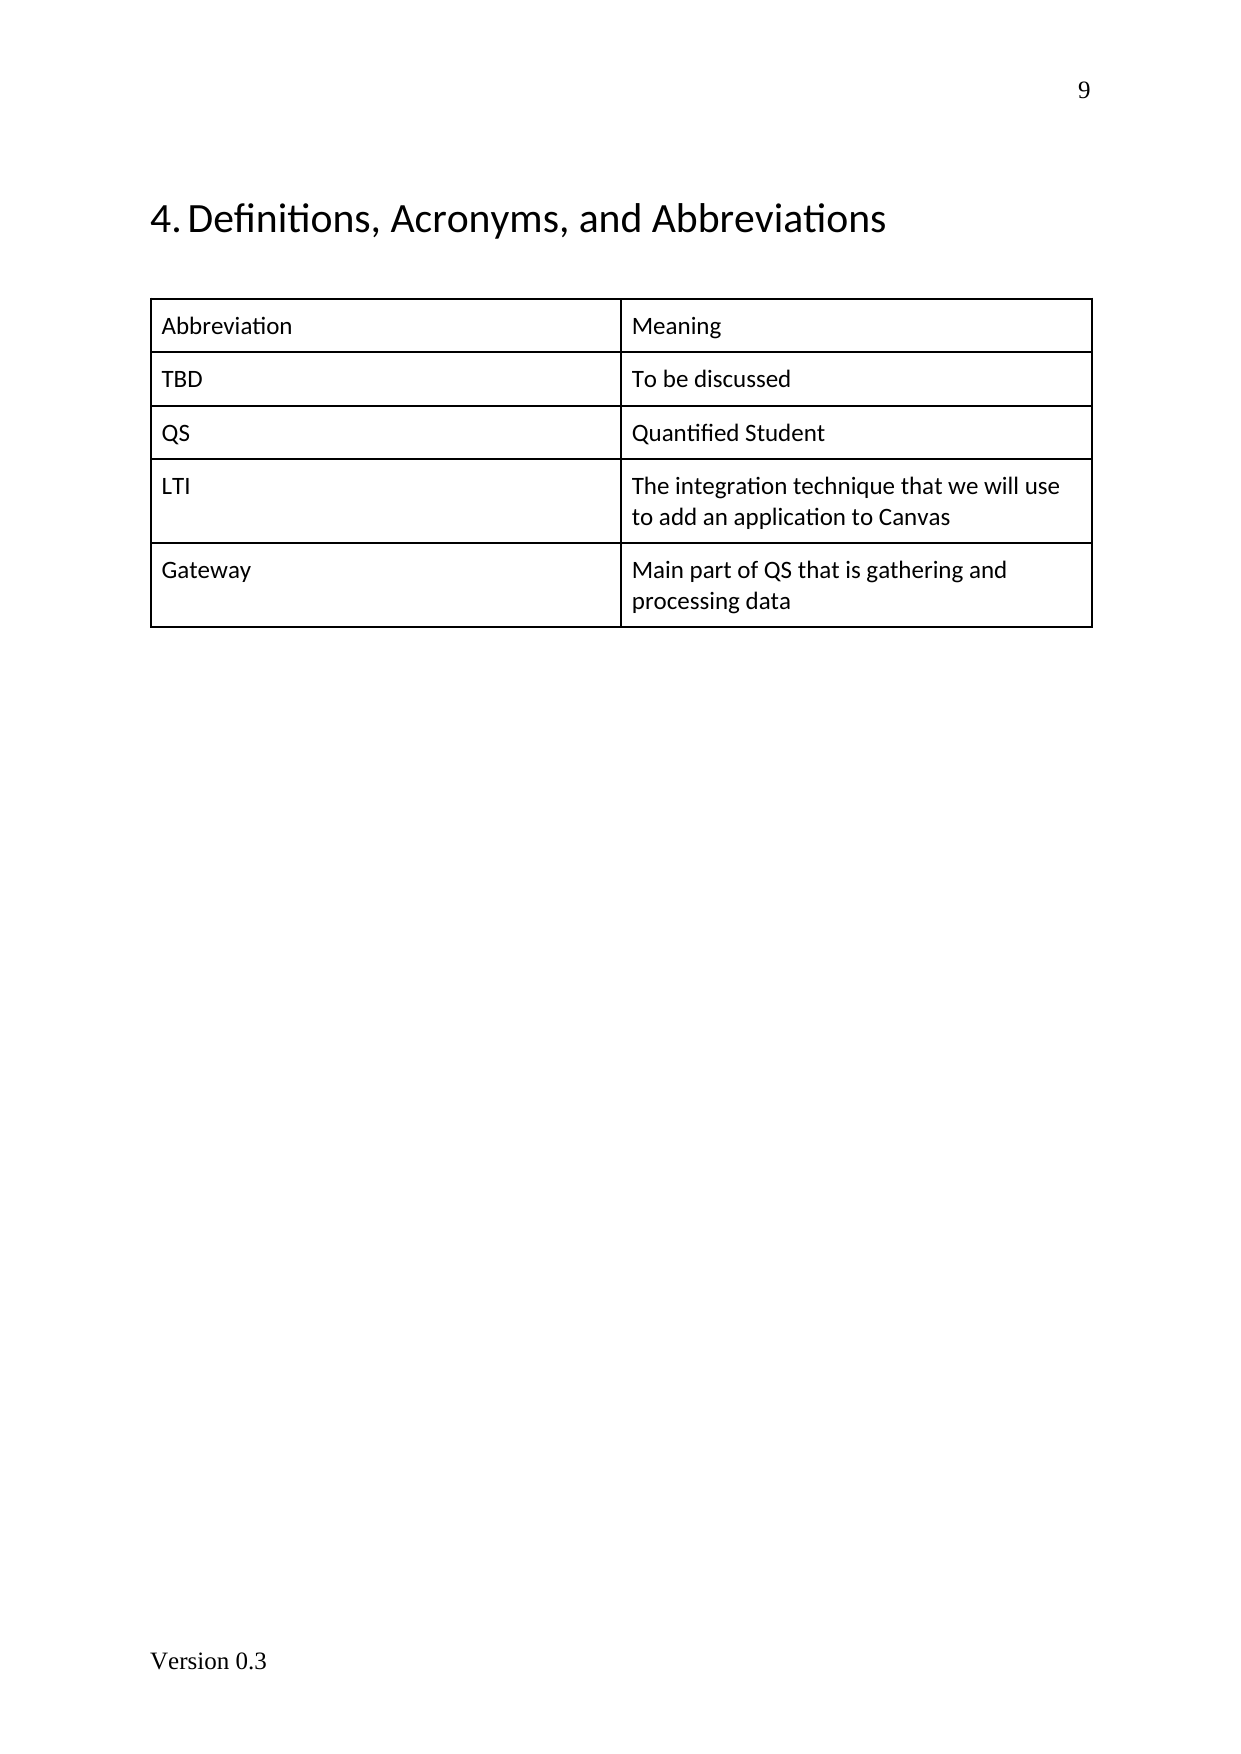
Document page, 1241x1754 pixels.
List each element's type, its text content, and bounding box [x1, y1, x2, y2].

table_cell TBD [152, 353, 620, 404]
table_cell LTI [152, 460, 620, 542]
table_cell Main part of QS that is gathering and processing data [622, 544, 1091, 626]
table_header Meaning [622, 300, 1091, 351]
table_cell To be discussed [622, 353, 1091, 404]
table_cell QS [152, 407, 620, 458]
table_header Abbreviation [152, 300, 620, 351]
table_cell The integration technique that we will use to add an application to Canvas [622, 460, 1091, 542]
table_cell Gateway [152, 544, 620, 626]
subtitle Definitions, Acronyms, and Abbreviations [150, 192, 1090, 242]
table_cell Quantified Student [622, 407, 1091, 458]
